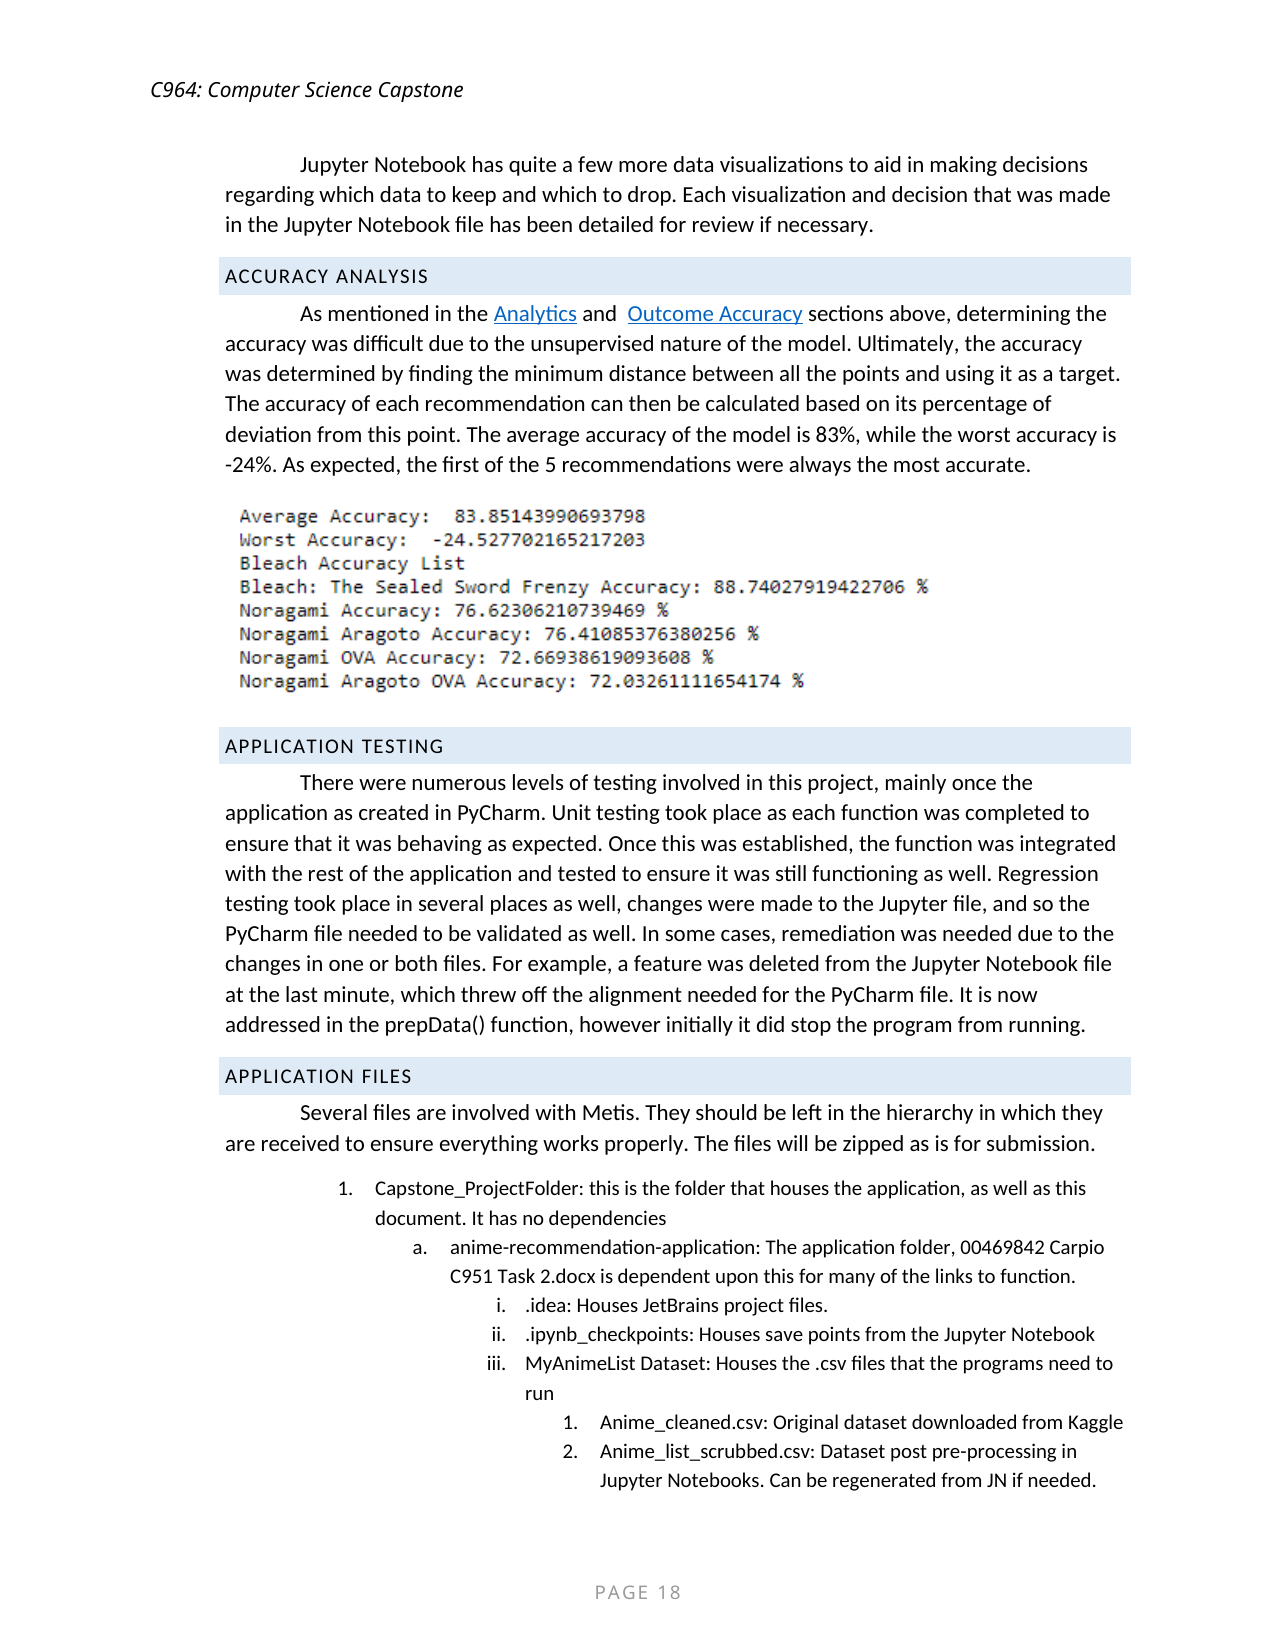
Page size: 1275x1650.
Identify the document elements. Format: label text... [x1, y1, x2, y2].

list Anime_cleaned.csv: Original dataset downloaded from Kaggle [562, 1409, 1125, 1434]
list .ipynb_checkpoints: Houses save points from the Jupyter Notebook [506, 1321, 1125, 1347]
list Capstone_ProjectFolder: this is the folder that houses the application, as well as this document. It has no dependencies [337, 1176, 1125, 1230]
list anime-recommendation-application: The application folder, 00469842 Carpio C951 Task 2.docx is dependent upon this for many of the links to function. [412, 1234, 1125, 1288]
list .idea: Houses JetBrains project files. [506, 1292, 1125, 1318]
subtitle Application Testing [225, 733, 1125, 758]
text As mentioned in the Analytics and Outcome Accuracy sections above, determining the accuracy was difficult due to the unsupervised nature of the model. Ultimately, the accuracy was determined by finding the minimum distance between all the points and using it as a target. The accuracy of each recommendation can then be calculated based on its percentage of deviation from this point. The average accuracy of the model is 83%, while the worst accuracy is -24%. As expected, the first of the 5 recommendations were always the most accurate. [225, 299, 1125, 478]
text There were numerous levels of testing involved in this project, mainly once the application as created in PyCharm. Unit testing took place as each function was completed to ensure that it was behaving as expected. Once this was established, the function was integrated with the rest of the application and tested to ensure it was still functioning as well. Regression testing took place in several places as well, changes were made to the Jupyter file, and so the PyCharm file needed to be validated as well. In some cases, remediation was needed due to the changes in one or both files. For example, a feature was deleted from the Jupyter Notebook file at the last minute, which threw off the alignment needed for the PyCharm file. It is now addressed in the prepData() function, however initially it did stop the program from running. [225, 768, 1125, 1038]
picture [225, 496, 949, 708]
list MyAnimeList Dataset: Houses the .csv files that the programs need to run [506, 1351, 1125, 1405]
subtitle Accuracy Analysis [225, 264, 1125, 289]
subtitle Application Files [225, 1063, 1125, 1088]
text Several files are involved with Metis. They should be left in the hierarchy in which they are received to ensure everything works properly. The files will be zipped as is for submission. [225, 1098, 1125, 1157]
text Jupyter Notebook has quite a few more data visualizations to aid in making decisions regarding which data to keep and which to drop. Each visualization and decision that was made in the Jupyter Notebook file has been detailed for review if necessary. [225, 150, 1125, 238]
list Anime_list_scrubbed.csv: Dataset post pre-processing in Jupyter Notebooks. Can be regenerated from JN if needed. [562, 1438, 1125, 1493]
